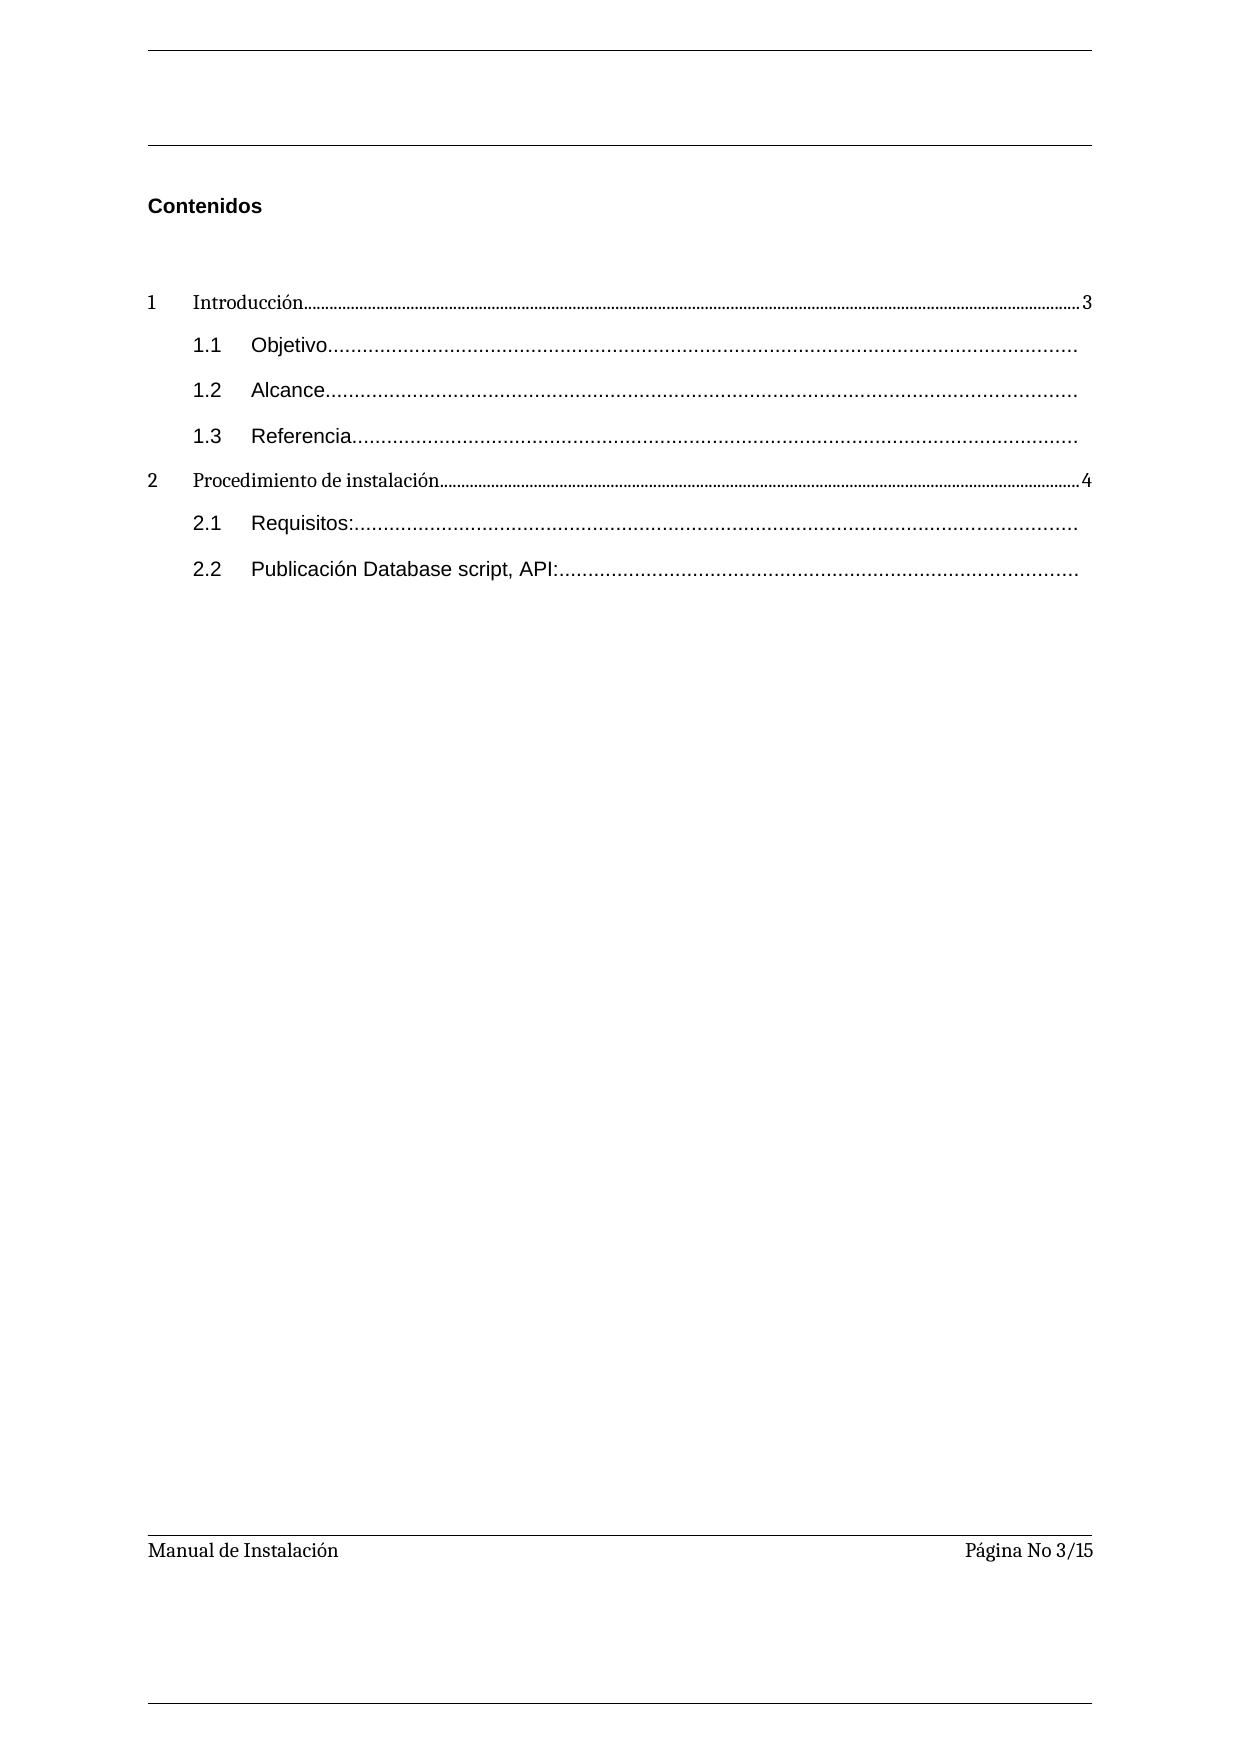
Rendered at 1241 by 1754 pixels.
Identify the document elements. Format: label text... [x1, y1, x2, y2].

text Contenidos [148, 194, 1092, 218]
text 1 Introducción 3 [148, 291, 1092, 315]
text 2.1 Requisitos: 4 [193, 509, 1017, 534]
text 1.3 Referencia 4 [193, 423, 1017, 448]
text 2.2 Publicación Database script, API: 6 [193, 555, 1017, 580]
text 2 Procedimiento de instalación 4 [148, 469, 1092, 493]
text 1.1 Objetivo 4 [193, 331, 1017, 356]
text 1.2 Alcance 4 [193, 377, 1017, 402]
